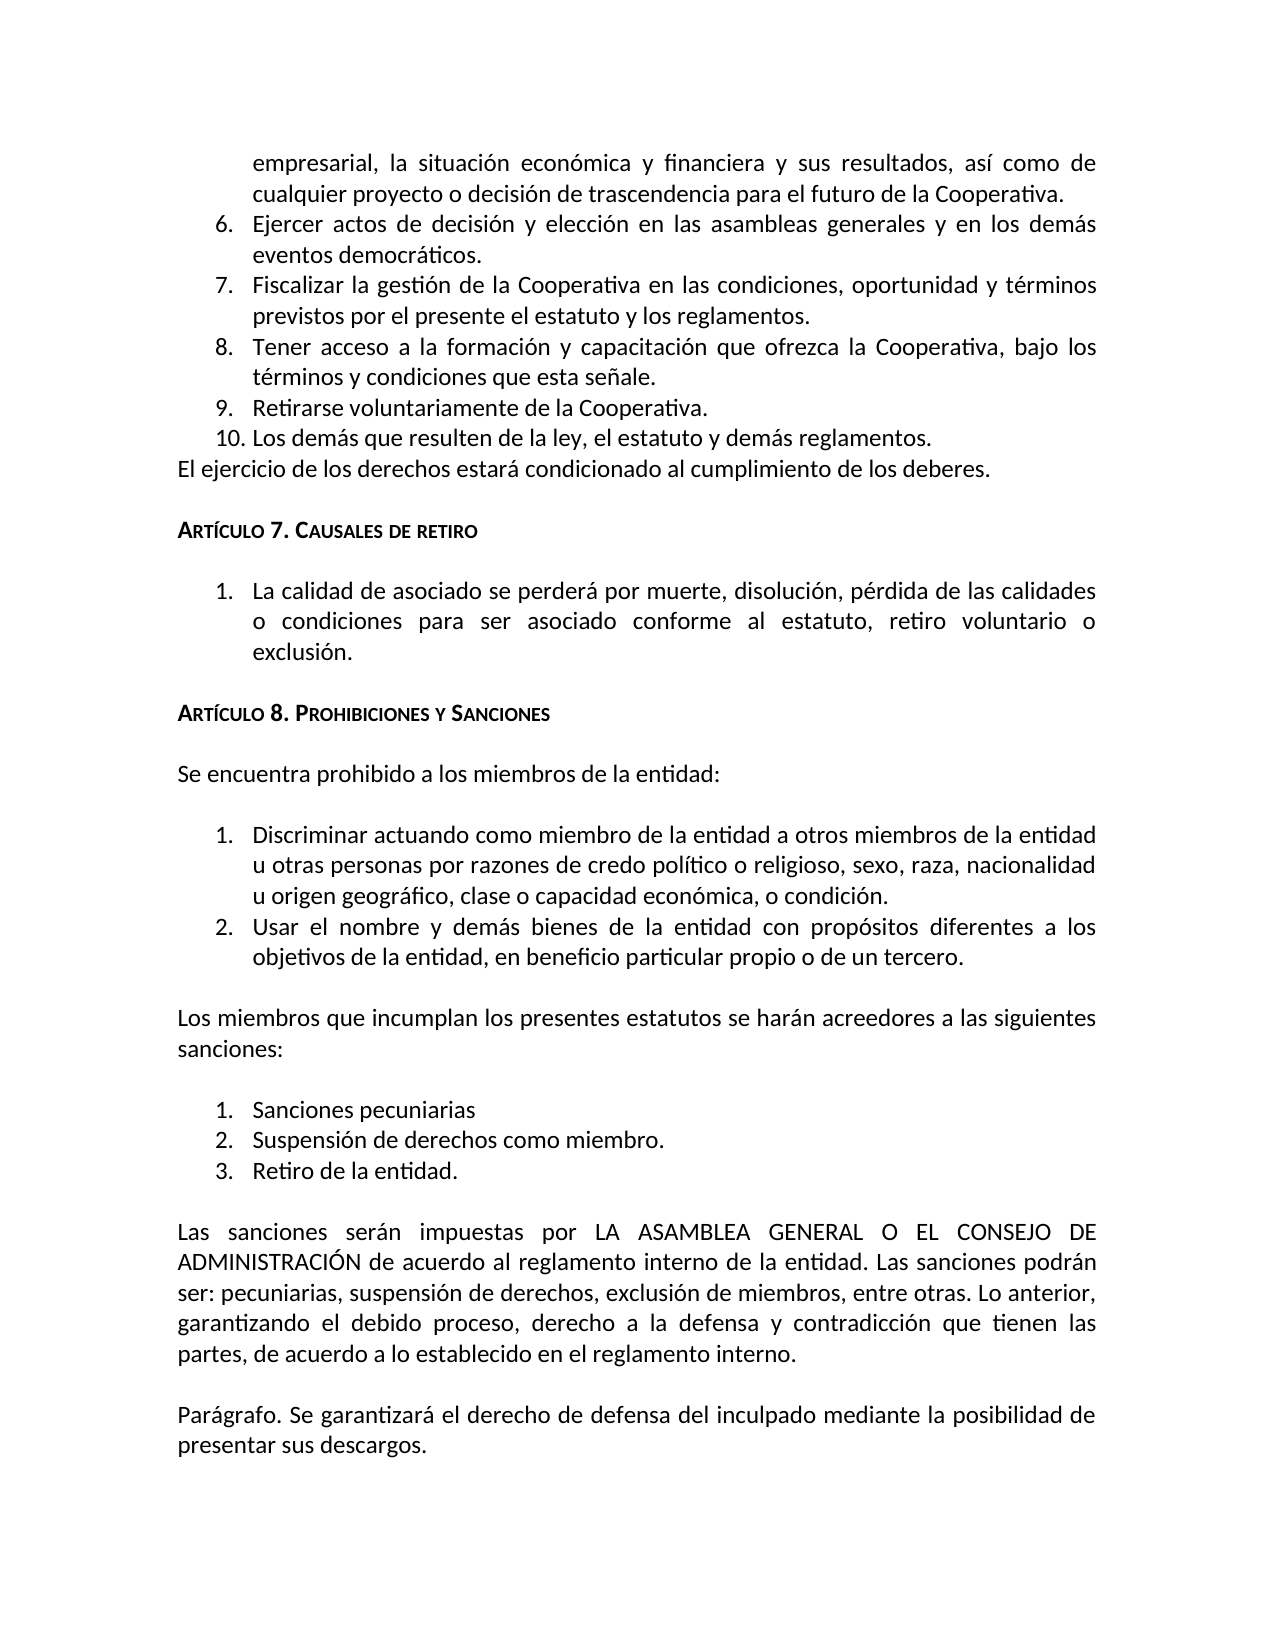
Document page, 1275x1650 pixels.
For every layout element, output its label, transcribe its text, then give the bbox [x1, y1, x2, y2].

list Los demás que resulten de la ley, el estatuto y demás reglamentos. [215, 422, 1098, 453]
text Se encuentra prohibido a los miembros de la entidad: [177, 758, 1098, 788]
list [215, 148, 1098, 209]
list La calidad de asociado se perderá por muerte, disolución, pérdida de las calidades o condiciones para ser asociado conforme al estatuto, retiro voluntario o exclusión. [215, 575, 1098, 666]
list Sanciones pecuniarias [215, 1094, 1098, 1124]
text Las sanciones serán impuestas por LA ASAMBLEA GENERAL O EL CONSEJO DE ADMINISTRACIÓN de acuerdo al reglamento interno de la entidad. Las sanciones podrán ser: pecuniarias, suspensión de derechos, exclusión de miembros, entre otras. Lo anterior, garantizando el debido proceso, derecho a la defensa y contradicción que tienen las partes, de acuerdo a lo establecido en el reglamento interno. [177, 1216, 1098, 1368]
text El ejercicio de los derechos estará condicionado al cumplimiento de los deberes. [177, 453, 1098, 483]
text Artículo 8. Prohibiciones y Sanciones [177, 697, 1098, 727]
text Artículo 7. Causales de retiro [177, 514, 1098, 544]
list Fiscalizar la gestión de la Cooperativa en las condiciones, oportunidad y términos previstos por el presente el estatuto y los reglamentos. [215, 270, 1098, 331]
list Retiro de la entidad. [215, 1155, 1098, 1185]
list Ejercer actos de decisión y elección en las asambleas generales y en los demás eventos democráticos. [215, 209, 1098, 270]
list Usar el nombre y demás bienes de la entidad con propósitos diferentes a los objetivos de la entidad, en beneficio particular propio o de un tercero. [215, 911, 1098, 972]
list Discriminar actuando como miembro de la entidad a otros miembros de la entidad u otras personas por razones de credo político o religioso, sexo, raza, nacionalidad u origen geográfico, clase o capacidad económica, o condición. [215, 819, 1098, 911]
list Tener acceso a la formación y capacitación que ofrezca la Cooperativa, bajo los términos y condiciones que esta señale. [215, 331, 1098, 392]
list Retirarse voluntariamente de la Cooperativa. [215, 392, 1098, 422]
text Los miembros que incumplan los presentes estatutos se harán acreedores a las siguientes sanciones: [177, 1002, 1098, 1063]
list Suspensión de derechos como miembro. [215, 1124, 1098, 1155]
text Parágrafo. Se garantizará el derecho de defensa del inculpado mediante la posibilidad de presentar sus descargos. [177, 1399, 1098, 1460]
